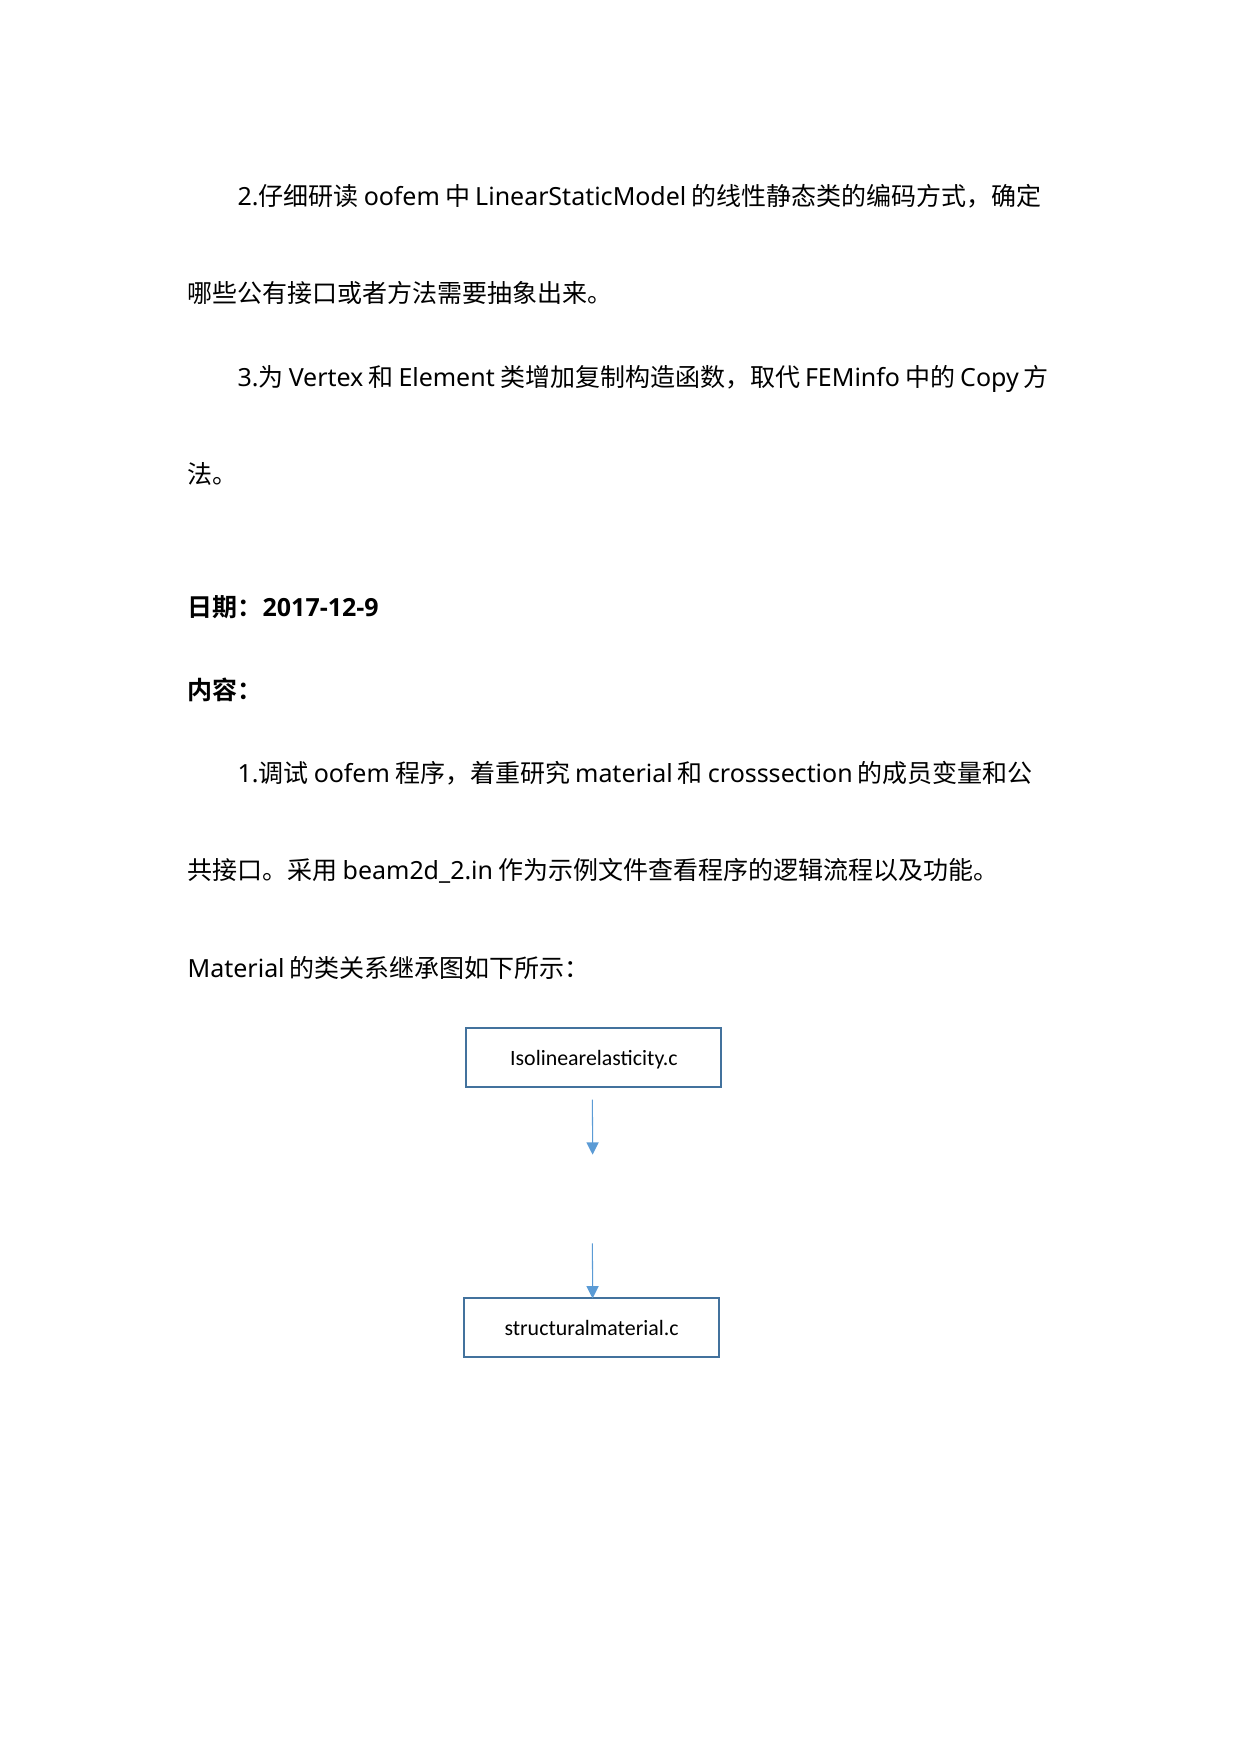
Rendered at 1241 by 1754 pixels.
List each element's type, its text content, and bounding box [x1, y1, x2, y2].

text 1.调试oofem程序，着重研究material和crosssection的成员变量和公共接口。采用beam2d_2.in作为示例文件查看程序的逻辑流程以及功能。Material的类关系继承图如下所示： [187, 739, 1053, 999]
text 内容： [187, 656, 1053, 721]
text 3.为Vertex和Element类增加复制构造函数，取代FEMinfo中的Copy方法。 [187, 343, 1053, 505]
text 日期：2017-12-9 [187, 573, 1053, 638]
text 2.仔细研读oofem中LinearStaticModel的线性静态类的编码方式，确定哪些公有接口或者方法需要抽象出来。 [187, 162, 1053, 324]
